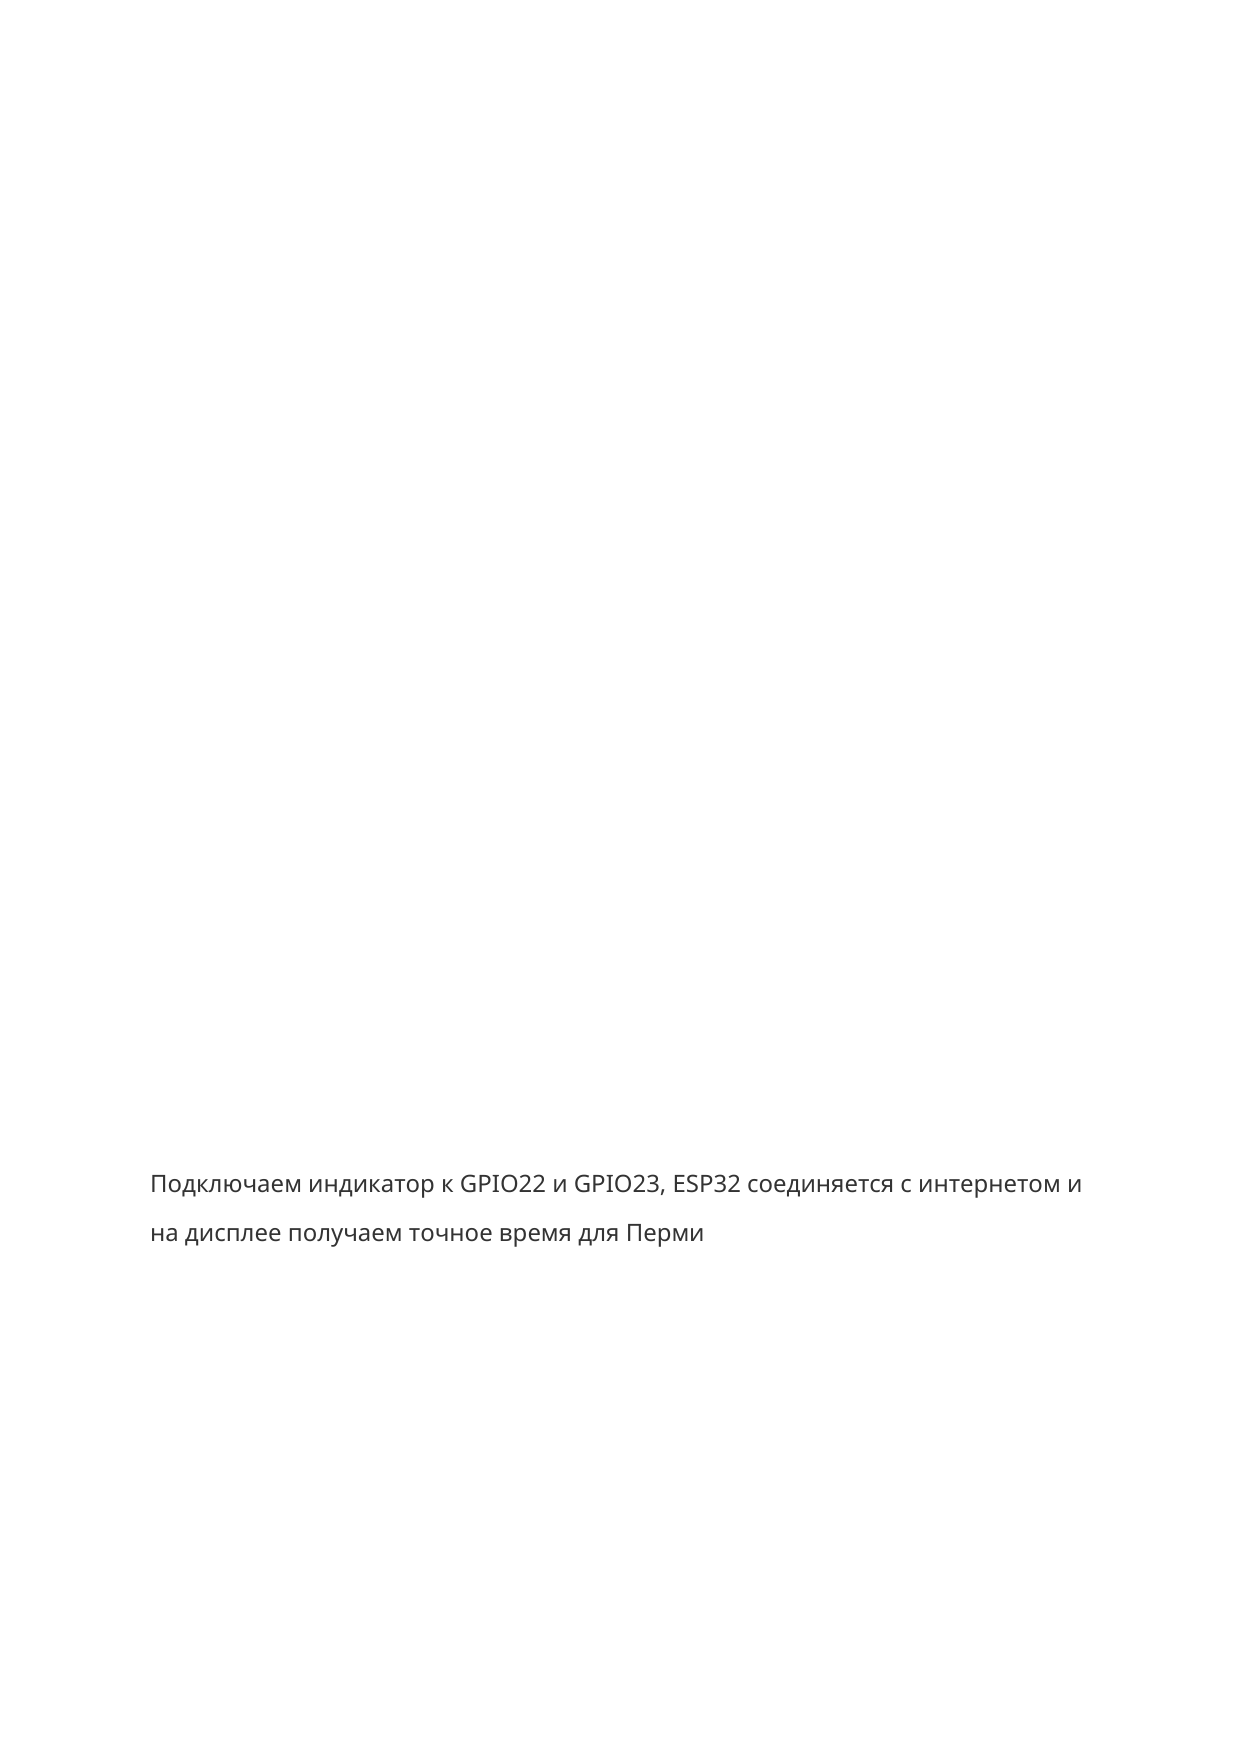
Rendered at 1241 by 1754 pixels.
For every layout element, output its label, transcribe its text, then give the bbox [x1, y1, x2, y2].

text Подключаем индикатор к GPIO22 и GPIO23, ESP32 соединяется с интернетом и на дисплее получаем точное время для Перми [150, 1167, 1090, 1248]
